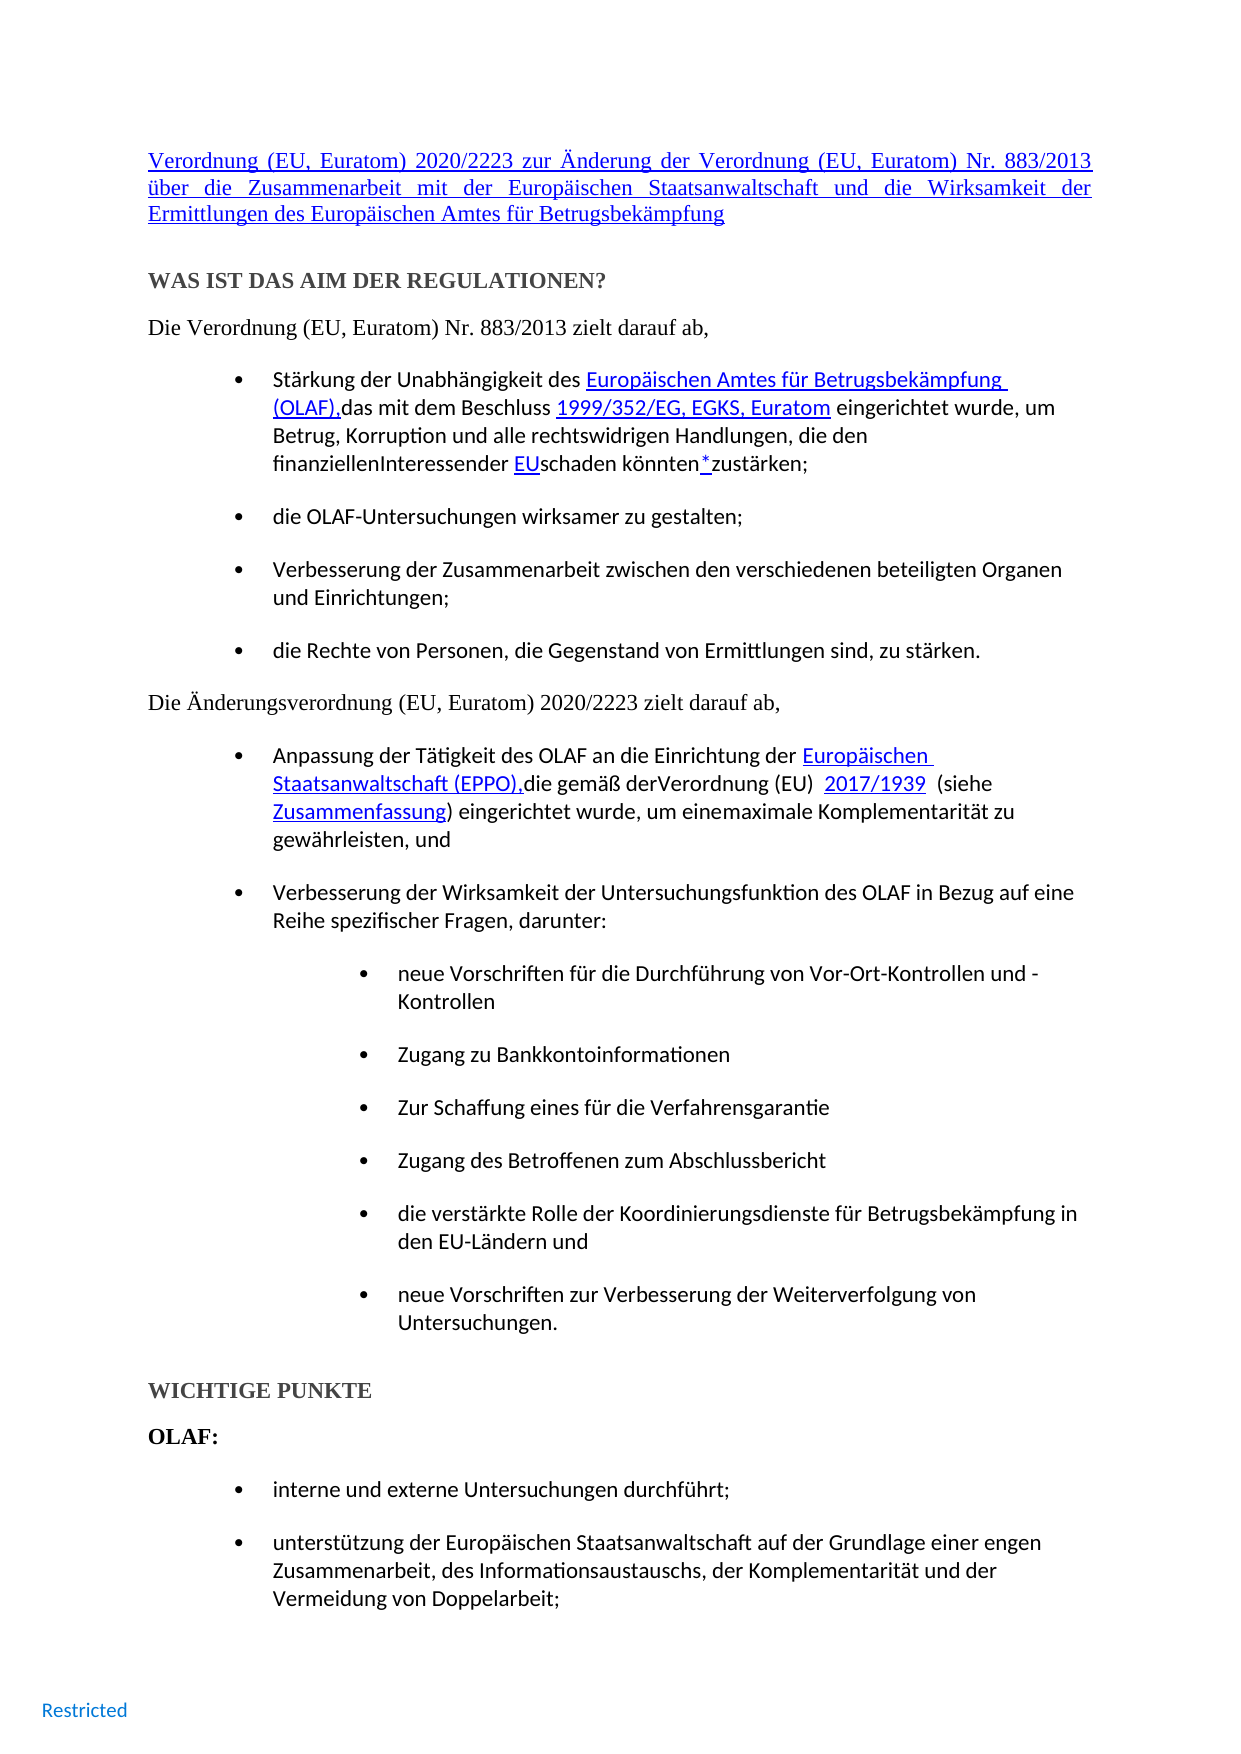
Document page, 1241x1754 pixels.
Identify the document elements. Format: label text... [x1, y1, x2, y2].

list Stärkung der Unabhängigkeit des Europäischen Amtes für Betrugsbekämpfung (OLAF),das mit dem Beschluss 1999/352/EG, EGKS, Euratom eingerichtet wurde, um Betrug, Korruption und alle rechtswidrigen Handlungen, die den finanziellenInteressender EUschaden könnten*zustärken; [235, 365, 1093, 477]
text Verordnung (EU, Euratom) 2020/2223 zur Änderung der Verordnung (EU, Euratom) Nr. 883/2013 über die Zusammenarbeit mit der Europäischen Staatsanwaltschaft und die Wirksamkeit der Ermittlungen des Europäischen Amtes für Betrugsbekämpfung [148, 172, 1093, 227]
list Zugang zu Bankkontoinformationen [360, 1040, 1093, 1068]
subtitle WAS IST DAS AIM DER REGULATIONEN? [148, 267, 1093, 294]
subtitle WICHTIGE PUNKTE [148, 1377, 1093, 1403]
list neue Vorschriften zur Verbesserung der Weiterverfolgung von Untersuchungen. [360, 1280, 1093, 1336]
text OLAF: [148, 1423, 1093, 1450]
list Zugang des Betroffenen zum Abschlussbericht [360, 1146, 1093, 1174]
list interne und externe Untersuchungen durchführt; [235, 1475, 1093, 1503]
text Die Verordnung (EU, Euratom) Nr. 883/2013 zielt darauf ab, [148, 314, 1093, 340]
list neue Vorschriften für die Durchführung von Vor-Ort-Kontrollen und -Kontrollen [360, 959, 1093, 1015]
list die Rechte von Personen, die Gegenstand von Ermittlungen sind, zu stärken. [235, 636, 1093, 664]
text Die Änderungsverordnung (EU, Euratom) 2020/2223 zielt darauf ab, [148, 689, 1093, 716]
list die OLAF-Untersuchungen wirksamer zu gestalten; [235, 502, 1093, 530]
list Verbesserung der Wirksamkeit der Untersuchungsfunktion des OLAF in Bezug auf eine Reihe spezifischer Fragen, darunter: [235, 878, 1093, 934]
list Verbesserung der Zusammenarbeit zwischen den verschiedenen beteiligten Organen und Einrichtungen; [235, 555, 1093, 611]
list Zur Schaffung eines für die Verfahrensgarantie [360, 1093, 1093, 1121]
list unterstützung der Europäischen Staatsanwaltschaft auf der Grundlage einer engen Zusammenarbeit, des Informationsaustauschs, der Komplementarität und der Vermeidung von Doppelarbeit; [235, 1528, 1093, 1612]
list Anpassung der Tätigkeit des OLAF an die Einrichtung der Europäischen Staatsanwaltschaft (EPPO),die gemäß derVerordnung (EU) 2017/1939 (siehe Zusammenfassung) eingerichtet wurde, um einemaximale Komplementarität zu gewährleisten, und [235, 741, 1093, 853]
text Verordnung (EU, Euratom) 2020/2223 zur Änderung der Verordnung (EU, Euratom) Nr. 883/2013 über die Zusammenarbeit mit der Europäischen Staatsanwaltschaft und die Wirksamkeit der Ermittlungen des Europäischen Amtes für Betrugsbekämpfung [148, 148, 1093, 170]
list die verstärkte Rolle der Koordinierungsdienste für Betrugsbekämpfung in den EU-Ländern und [360, 1199, 1093, 1255]
